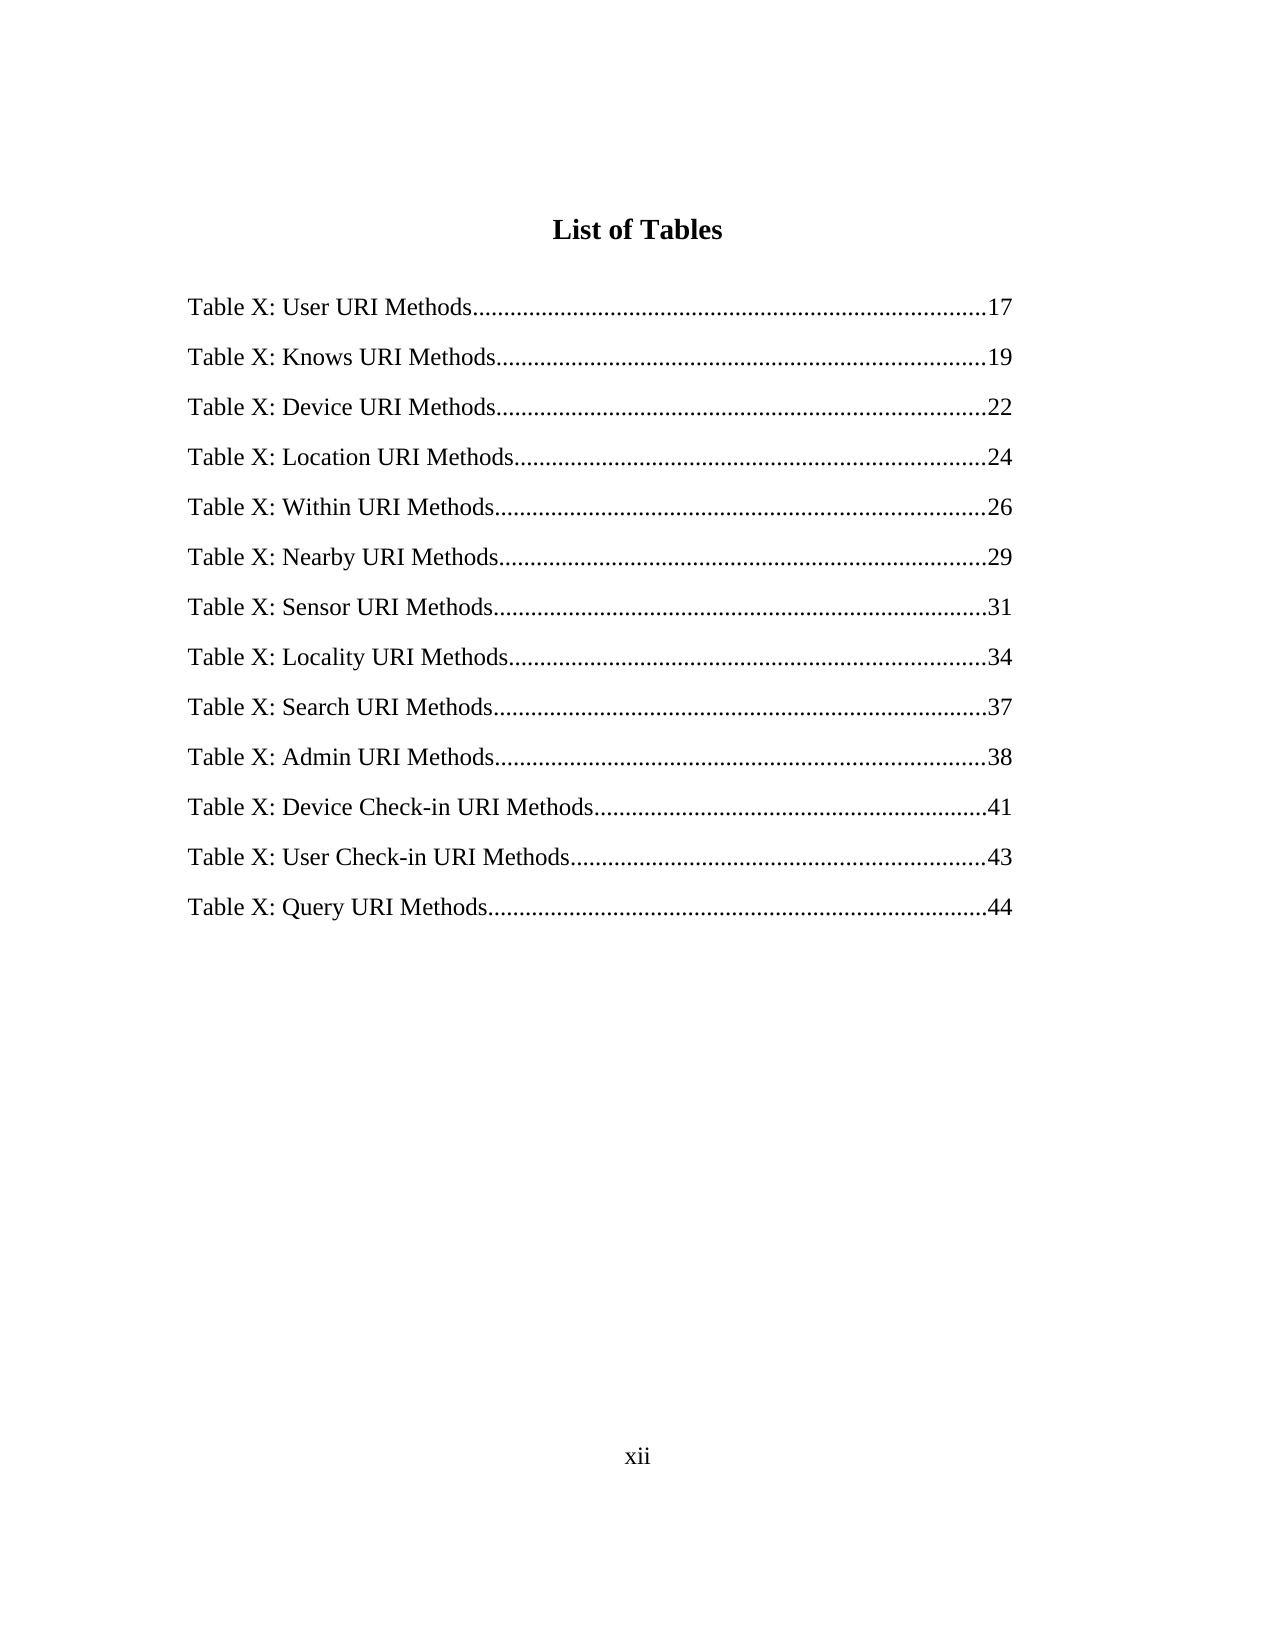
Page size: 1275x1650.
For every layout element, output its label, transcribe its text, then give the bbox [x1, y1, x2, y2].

text Table X: Search URI Methods 37 [187, 671, 1087, 721]
text Table X: Query URI Methods 44 [187, 871, 1087, 921]
subtitle List of Tables [187, 212, 1087, 246]
text Table X: Knows URI Methods 19 [187, 321, 1087, 371]
text Table X: Location URI Methods 24 [187, 421, 1087, 471]
text Table X: Within URI Methods 26 [187, 471, 1087, 521]
text Table X: Admin URI Methods 38 [187, 721, 1087, 771]
text Table X: User Check-in URI Methods 43 [187, 821, 1087, 871]
text Table X: Locality URI Methods 34 [187, 621, 1087, 671]
text Table X: Device URI Methods 22 [187, 371, 1087, 421]
text Table X: Sensor URI Methods 31 [187, 571, 1087, 621]
text Table X: User URI Methods 17 [187, 271, 1087, 321]
text Table X: Device Check-in URI Methods 41 [187, 771, 1087, 821]
text Table X: Nearby URI Methods 29 [187, 521, 1087, 571]
